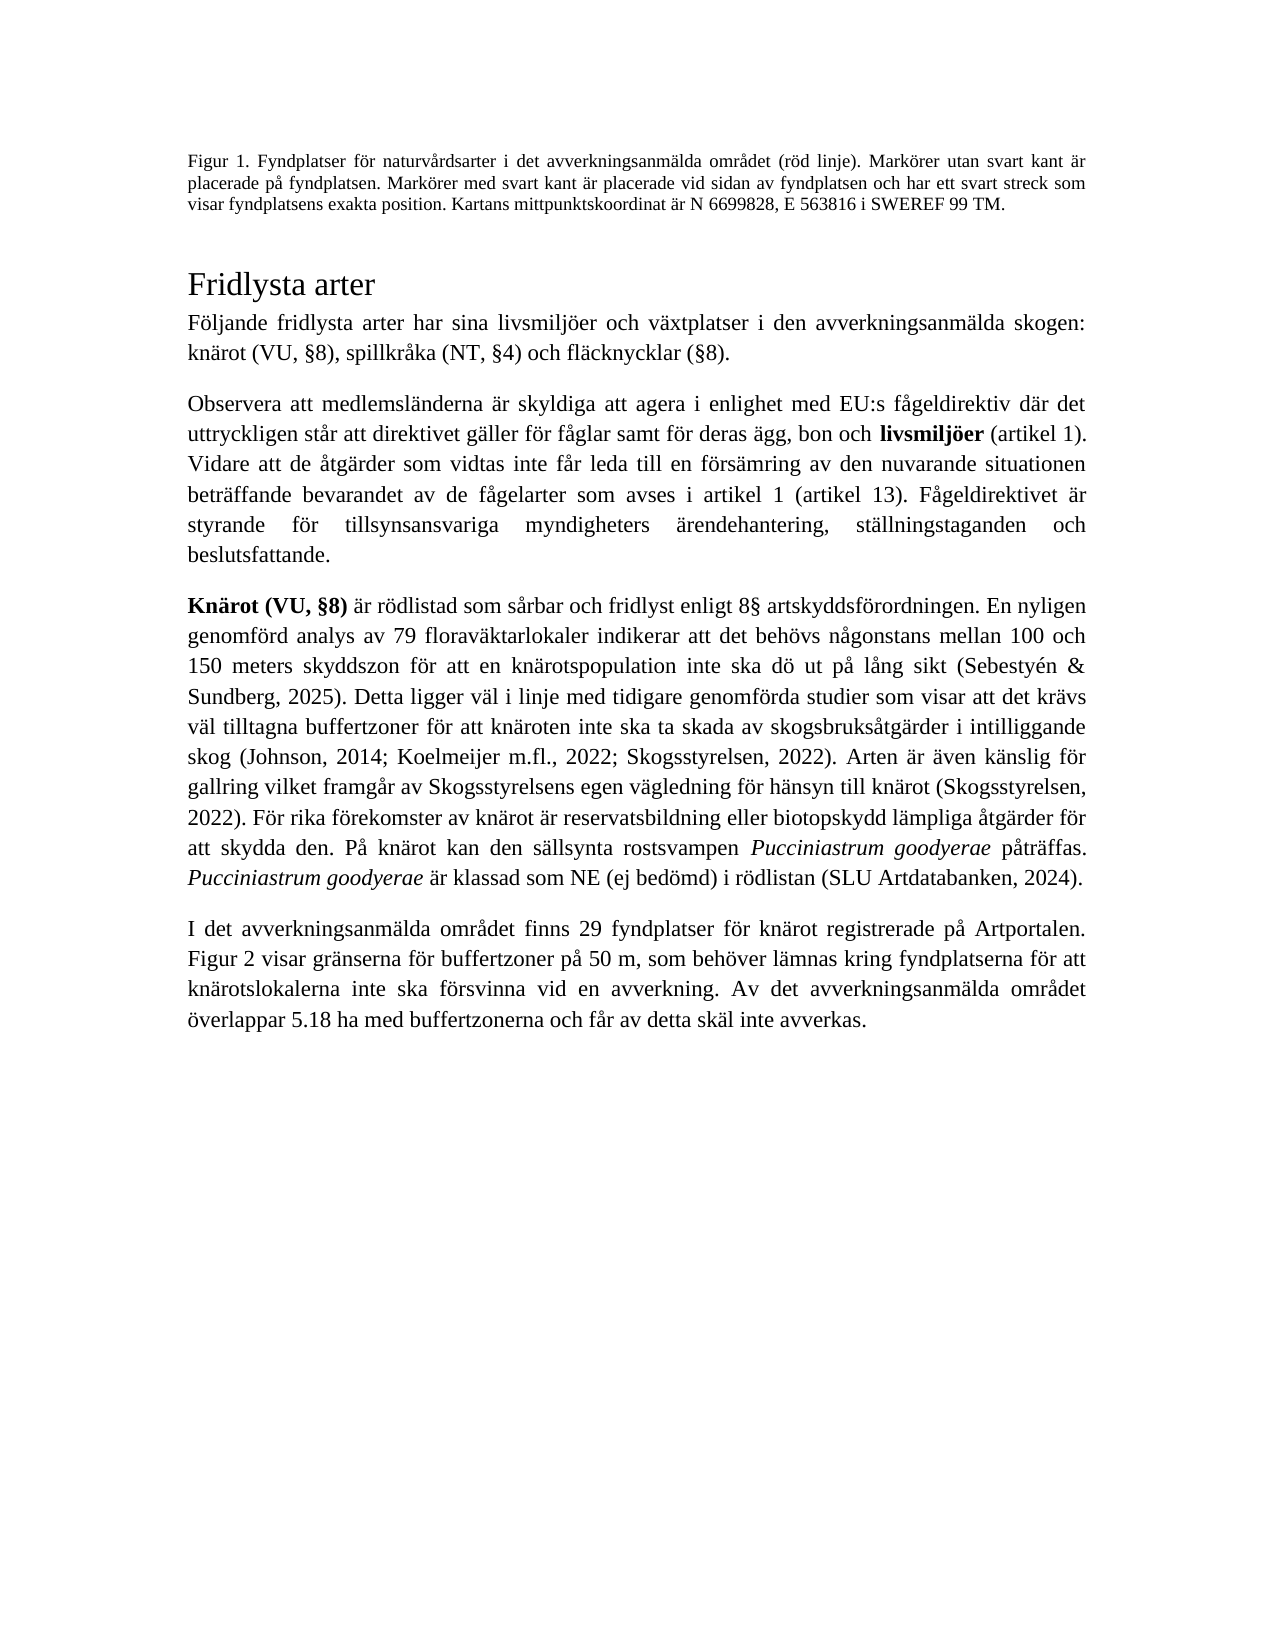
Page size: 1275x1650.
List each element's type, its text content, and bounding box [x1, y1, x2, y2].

subtitle Fridlysta arter [187, 265, 1087, 303]
text I det avverkningsanmälda området finns 29 fyndplatser för knärot registrerade på Artportalen. Figur 2 visar gränserna för buffertzoner på 50 m, som behöver lämnas kring fyndplatserna för att knärotslokalerna inte ska försvinna vid en avverkning. Av det avverkningsanmälda området överlappar 5.18 ha med buffertzonerna och får av detta skäl inte avverkas. [187, 915, 1087, 1032]
text Följande fridlysta arter har sina livsmiljöer och växtplatser i den avverkningsanmälda skogen: knärot (VU, §8), spillkråka (NT, §4) och fläcknycklar (§8). [187, 309, 1087, 365]
text Figur 1. Fyndplatser för naturvårdsarter i det avverkningsanmälda området (röd linje). Markörer utan svart kant är placerade på fyndplatsen. Markörer med svart kant är placerade vid sidan av fyndplatsen och har ett svart streck som visar fyndplatsens exakta position. Kartans mittpunktskoordinat är N 6699828, E 563816 i SWEREF 99 TM. [187, 150, 1087, 215]
text Knärot (VU, §8) är rödlistad som sårbar och fridlyst enligt 8§ artskyddsförordningen. En nyligen genomförd analys av 79 floraväktarlokaler indikerar att det behövs någonstans mellan 100 och 150 meters skyddszon för att en knärotspopulation inte ska dö ut på lång sikt (Sebestyén & Sundberg, 2025). Detta ligger väl i linje med tidigare genomförda studier som visar att det krävs väl tilltagna buffertzoner för att knäroten inte ska ta skada av skogsbruksåtgärder i intilliggande skog (Johnson, 2014; Koelmeijer m.fl., 2022; Skogsstyrelsen, 2022). Arten är även känslig för gallring vilket framgår av Skogsstyrelsens egen vägledning för hänsyn till knärot (Skogsstyrelsen, 2022). För rika förekomster av knärot är reservatsbildning eller biotopskydd lämpliga åtgärder för att skydda den. På knärot kan den sällsynta rostsvampen Pucciniastrum goodyerae påträffas. Pucciniastrum goodyerae är klassad som NE (ej bedömd) i rödlistan (SLU Artdatabanken, 2024). [187, 592, 1087, 890]
text Observera att medlemsländerna är skyldiga att agera i enlighet med EU:s fågeldirektiv där det uttryckligen står att direktivet gäller för fåglar samt för deras ägg, bon och livsmiljöer (artikel 1). Vidare att de åtgärder som vidtas inte får leda till en försämring av den nuvarande situationen beträffande bevarandet av de fågelarter som avses i artikel 1 (artikel 13). Fågeldirektivet är styrande för tillsynsansvariga myndigheters ärendehantering, ställningstaganden och beslutsfattande. [187, 390, 1087, 567]
